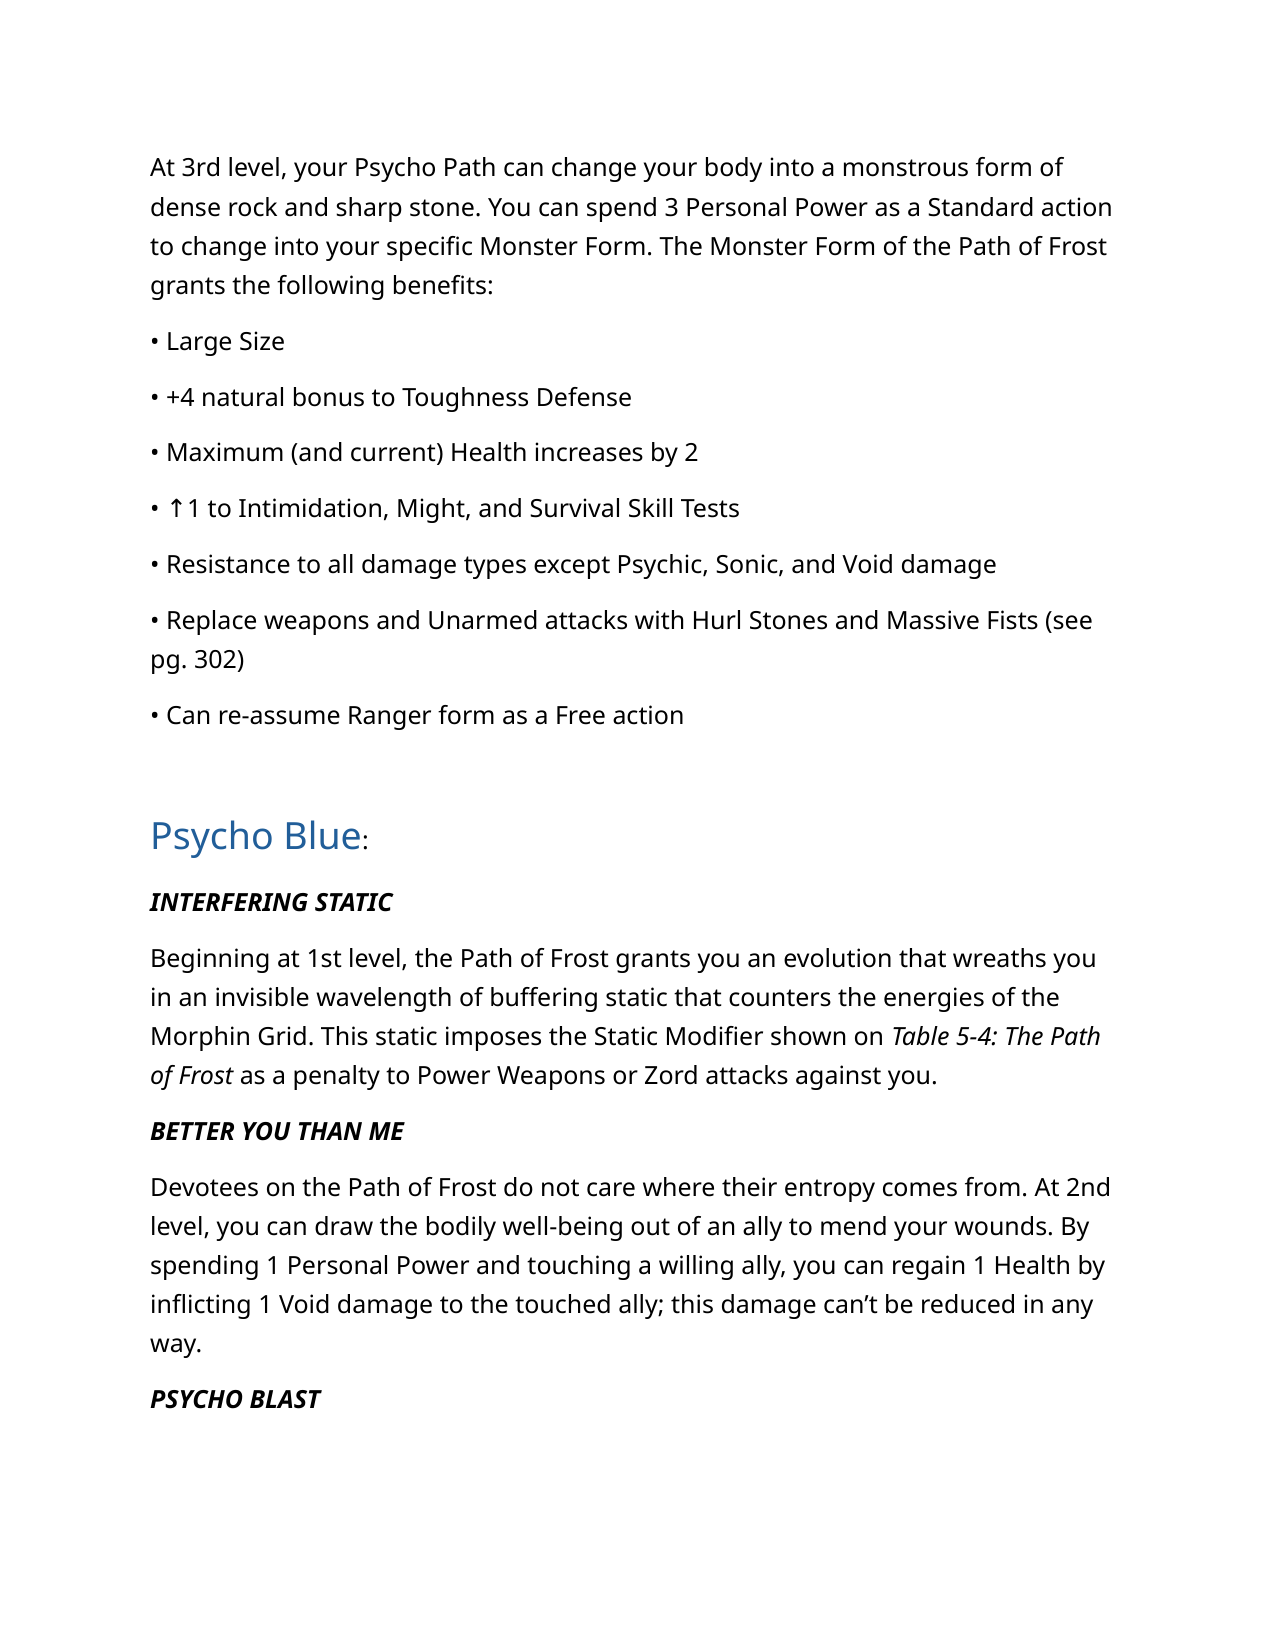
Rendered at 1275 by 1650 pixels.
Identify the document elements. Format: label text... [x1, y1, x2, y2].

text PSYCHO BLAST [150, 1382, 1125, 1416]
text • ↑1 to Intimidation, Might, and Survival Skill Tests [150, 491, 1125, 525]
text • Large Size [150, 323, 1125, 357]
text Psycho Blue: [150, 809, 1125, 860]
text Devotees on the Path of Frost do not care where their entropy comes from. At 2nd level, you can draw the bodily well-being out of an ally to mend your wounds. By spending 1 Personal Power and touching a willing ally, you can regain 1 Health by inflicting 1 Void damage to the touched ally; this damage can’t be reduced in any way. [150, 1169, 1125, 1360]
text • Replace weapons and Unarmed attacks with Hurl Stones and Massive Fists (see pg. 302) [150, 602, 1125, 676]
text • +4 natural bonus to Toughness Defense [150, 379, 1125, 413]
text INTERFERING STATIC [150, 884, 1125, 918]
text • Resistance to all damage types except Psychic, Sonic, and Void damage [150, 547, 1125, 581]
text Beginning at 1st level, the Path of Frost grants you an evolution that wreaths you in an invisible wavelength of buffering static that counters the energies of the Morphin Grid. This static imposes the Static Modifier shown on Table 5-4: The Path of Frost as a penalty to Power Weapons or Zord attacks against you. [150, 940, 1125, 1092]
text • Maximum (and current) Health increases by 2 [150, 435, 1125, 469]
text • Can re-assume Ranger form as a Free action [150, 697, 1125, 732]
text At 3rd level, your Psycho Path can change your body into a monstrous form of dense rock and sharp stone. You can spend 3 Personal Power as a Standard action to change into your specific Monster Form. The Monster Form of the Path of Frost grants the following benefits: [150, 150, 1125, 302]
text BETTER YOU THAN ME [150, 1114, 1125, 1148]
